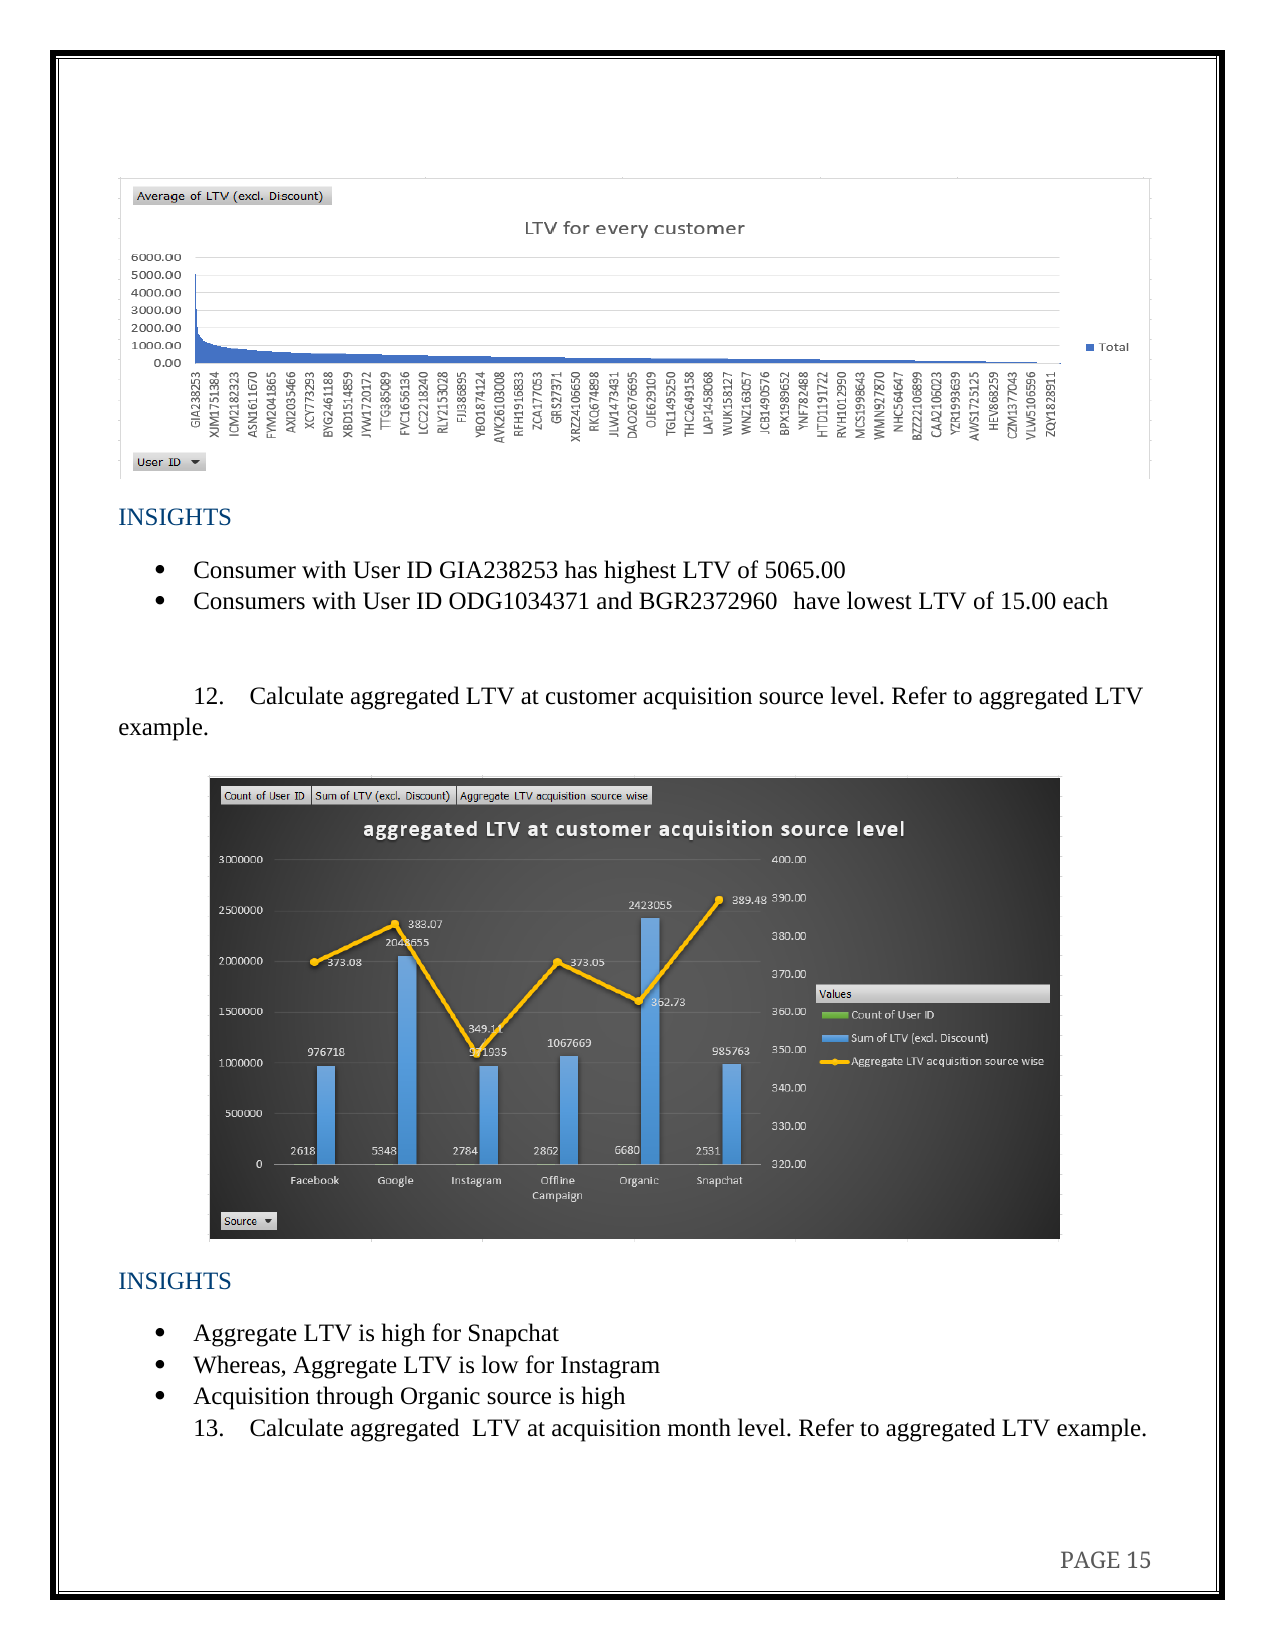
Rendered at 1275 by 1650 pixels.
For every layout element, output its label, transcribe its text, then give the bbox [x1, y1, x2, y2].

picture [207, 775, 1063, 1242]
text INSIGHTS [118, 1266, 1152, 1294]
list Aggregate LTV is high for Snapchat [156, 1318, 1152, 1347]
picture [118, 177, 1152, 479]
list Consumers with User ID ODG1034371 and BGR2372960 have lowest LTV of 15.00 each [156, 586, 1152, 615]
list Consumer with User ID GIA238253 has highest LTV of 5065.00 [156, 555, 1152, 583]
text INSIGHTS [118, 502, 1152, 531]
list Whereas, Aggregate LTV is low for Instagram [156, 1350, 1152, 1378]
list 12. Calculate aggregated LTV at customer acquisition source level. Refer to aggregated LTV example. [118, 681, 1152, 741]
list Acquisition through Organic source is high [156, 1381, 1152, 1410]
list 13. Calculate aggregated LTV at acquisition month level. Refer to aggregated LTV example. [118, 1413, 1152, 1442]
